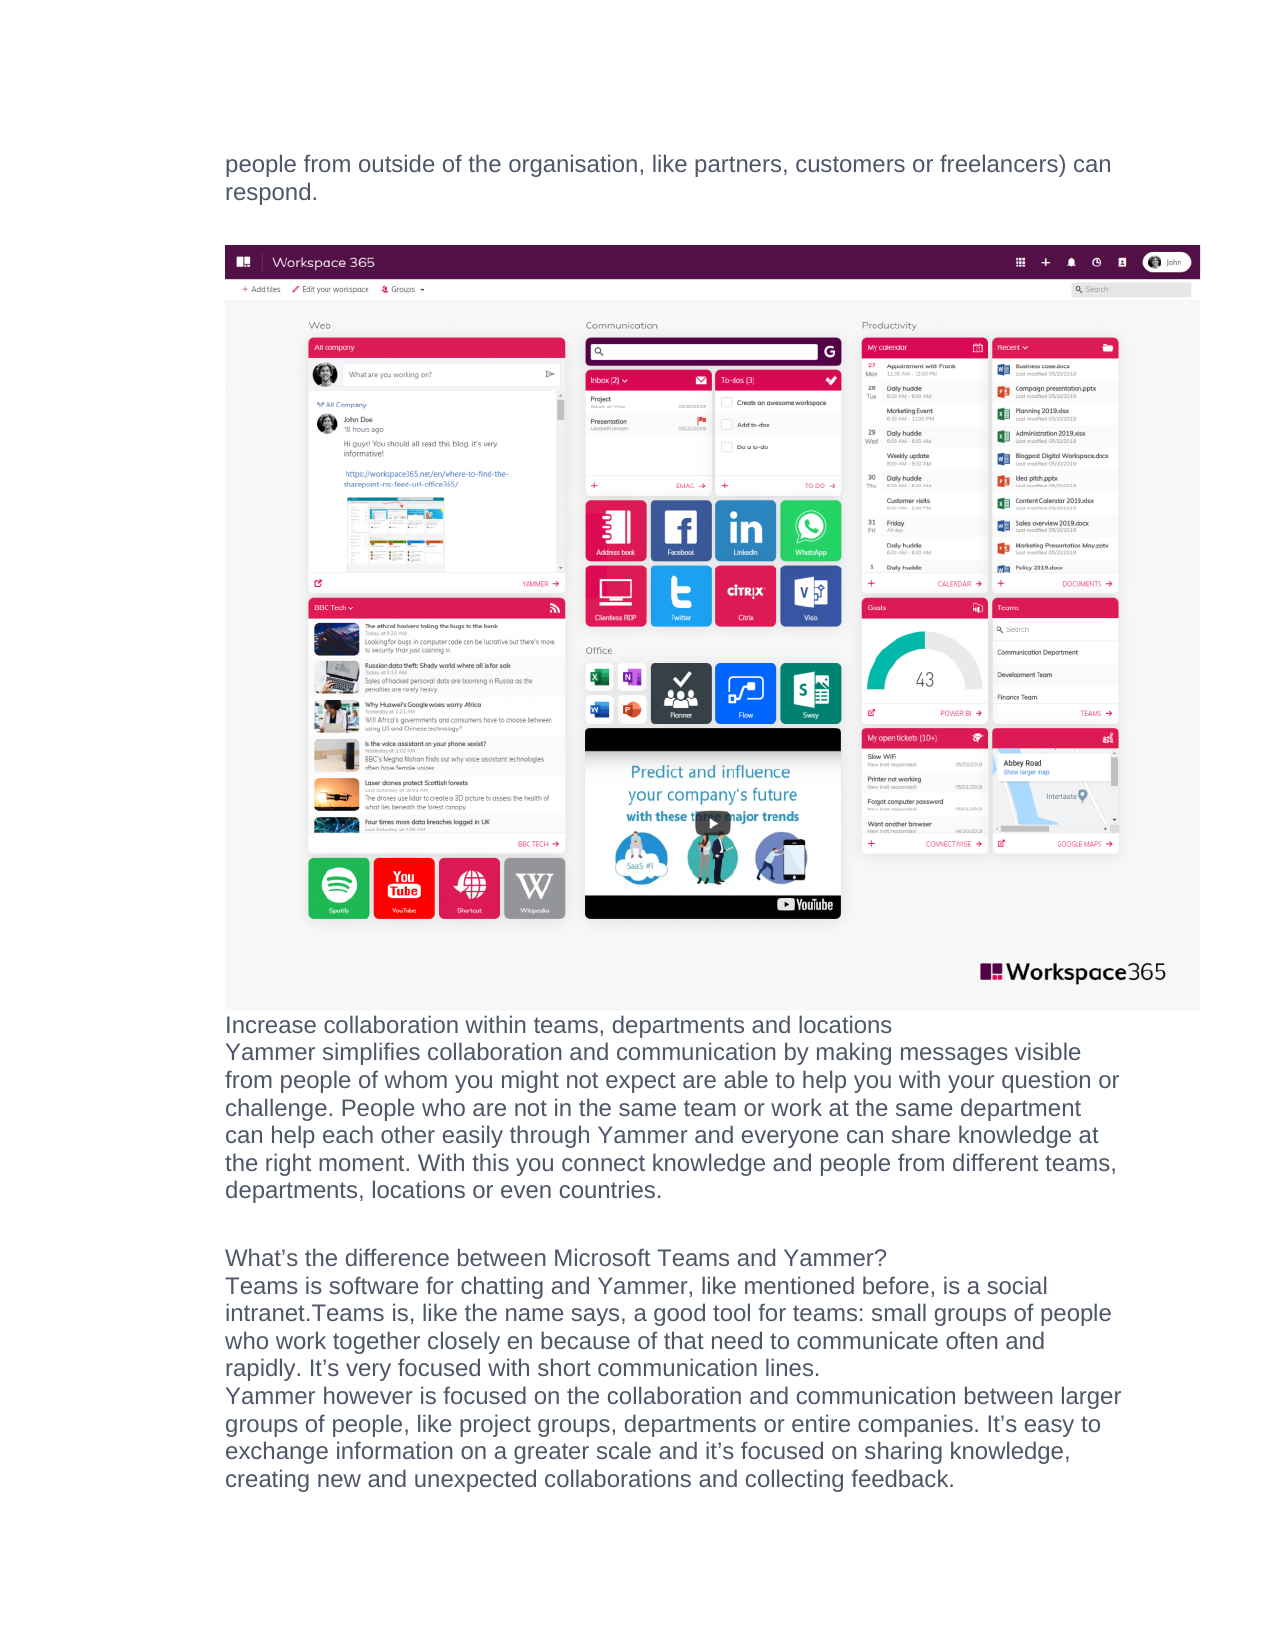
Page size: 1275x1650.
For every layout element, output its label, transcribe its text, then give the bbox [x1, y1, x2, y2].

text Increase collaboration within teams, departments and locations Yammer simplifies collaboration and communication by making messages visible from people of whom you might not expect are able to help you with your question or challenge. People who are not in the same team or work at the same department can help each other easily through Yammer and everyone can share knowledge at the right moment. With this you connect knowledge and people from different teams, departments, locations or even countries. [225, 1011, 1125, 1204]
picture [225, 245, 1200, 1011]
text What’s the difference between Microsoft Teams and Yammer? Teams is software for chatting and Yammer, like mentioned before, is a social intranet.Teams is, like the name says, a good tool for teams: small groups of people who work together closely en because of that need to communicate often and rapidly. It’s very focused with short communication lines. Yammer however is focused on the collaboration and communication between larger groups of people, like project groups, departments or entire companies. It’s easy to exchange information on a greater scale and it’s focused on sharing knowledge, creating new and unexpected collaborations and collecting feedback. [225, 1244, 1125, 1492]
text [225, 150, 1125, 205]
